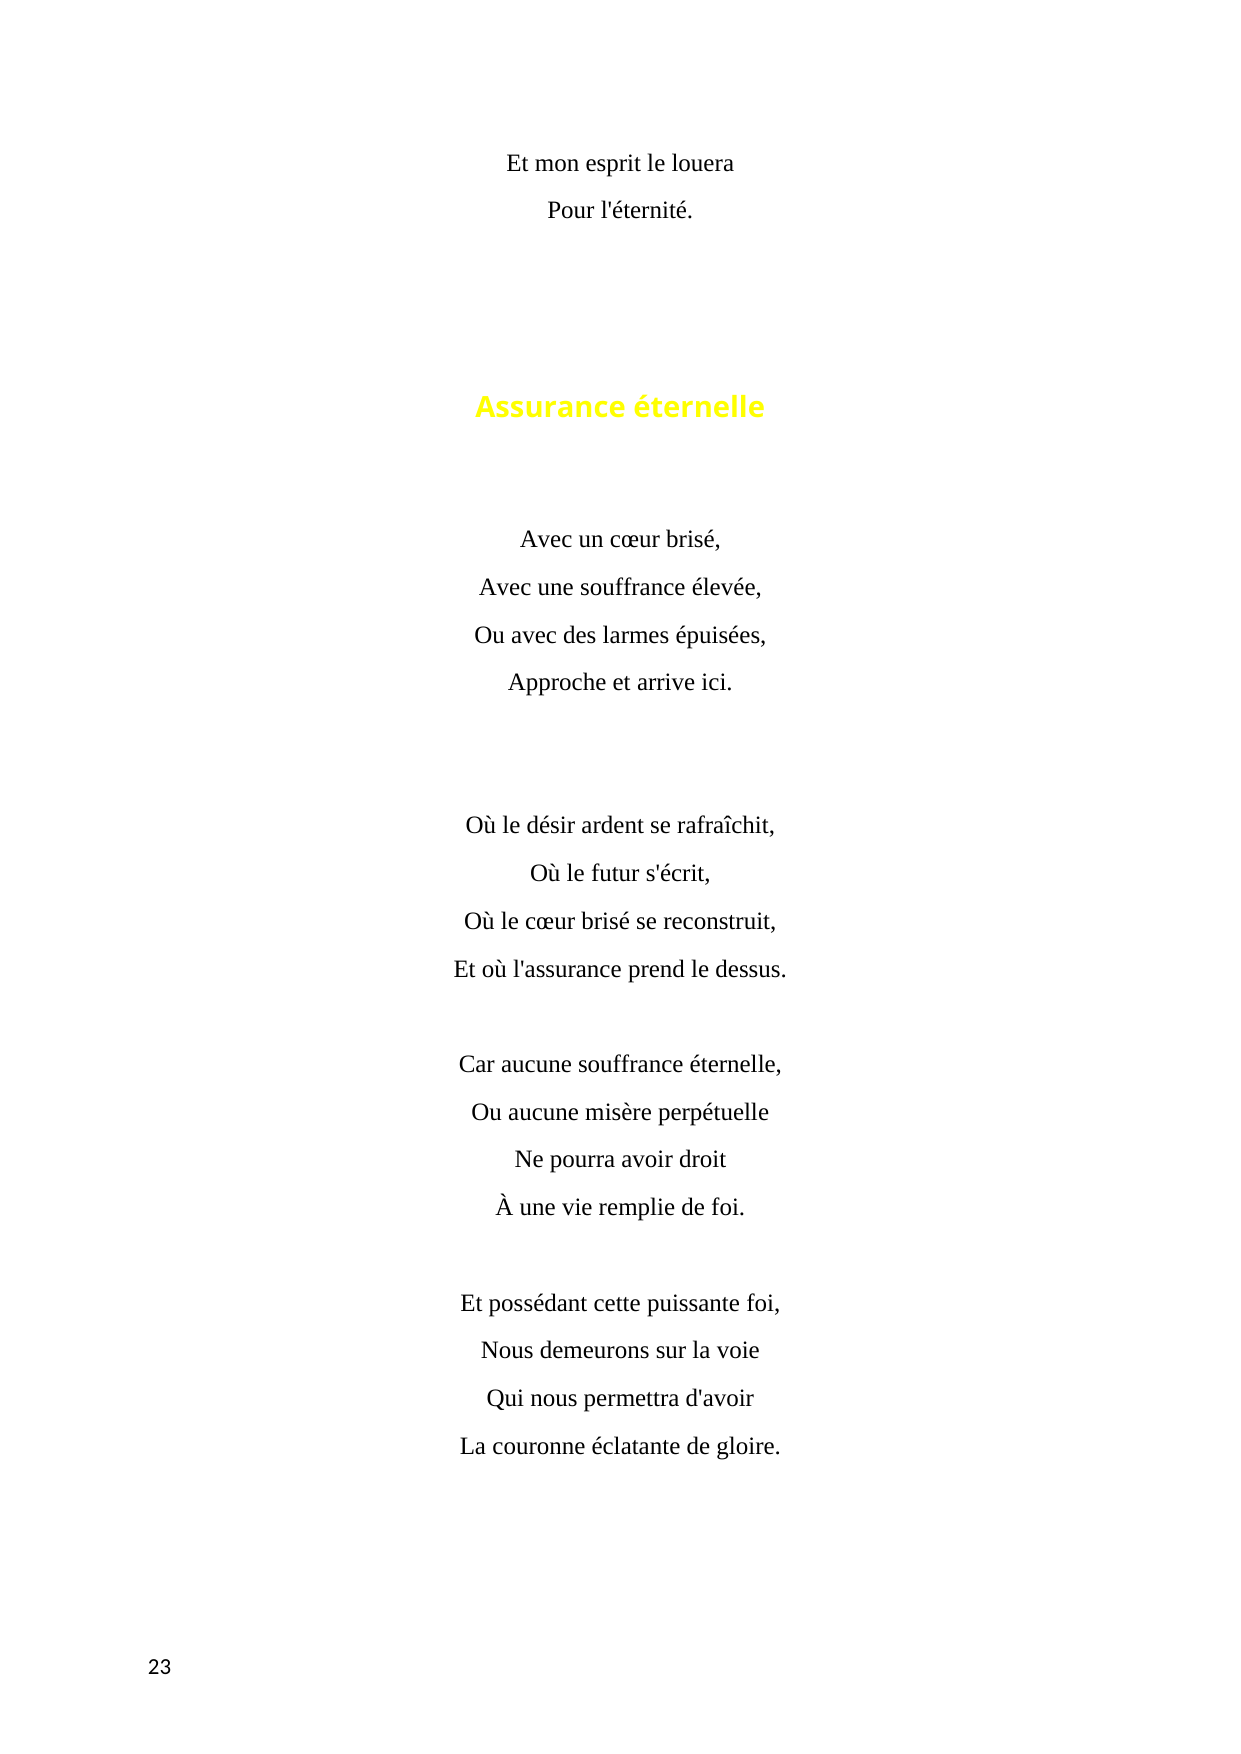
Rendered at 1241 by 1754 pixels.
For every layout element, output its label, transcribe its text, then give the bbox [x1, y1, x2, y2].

text Où le cœur brisé se reconstruit, [148, 906, 1093, 935]
text Ou avec des larmes épuisées, [148, 620, 1093, 648]
subtitle Assurance éternelle [148, 386, 1093, 426]
text Où le désir ardent se rafraîchit, [148, 811, 1093, 839]
text Car aucune souffrance éternelle, [148, 1049, 1093, 1078]
text Pour l'éternité. [148, 195, 1093, 224]
text Avec une souffrance élevée, [148, 572, 1093, 601]
text Et où l'assurance prend le dessus. [148, 954, 1093, 982]
text Avec un cœur brisé, [148, 524, 1093, 553]
text Ne pourra avoir droit [148, 1144, 1093, 1173]
text Et mon esprit le louera [148, 148, 1093, 176]
text Approche et arrive ici. [148, 667, 1093, 696]
text Ou aucune misère perpétuelle [148, 1097, 1093, 1126]
text Qui nous permettra d'avoir [148, 1383, 1093, 1412]
text Et possédant cette puissante foi, [148, 1288, 1093, 1316]
text La couronne éclatante de gloire. [148, 1431, 1093, 1459]
text Où le futur s'écrit, [148, 858, 1093, 887]
text Nous demeurons sur la voie [148, 1335, 1093, 1364]
text À une vie remplie de foi. [148, 1192, 1093, 1221]
